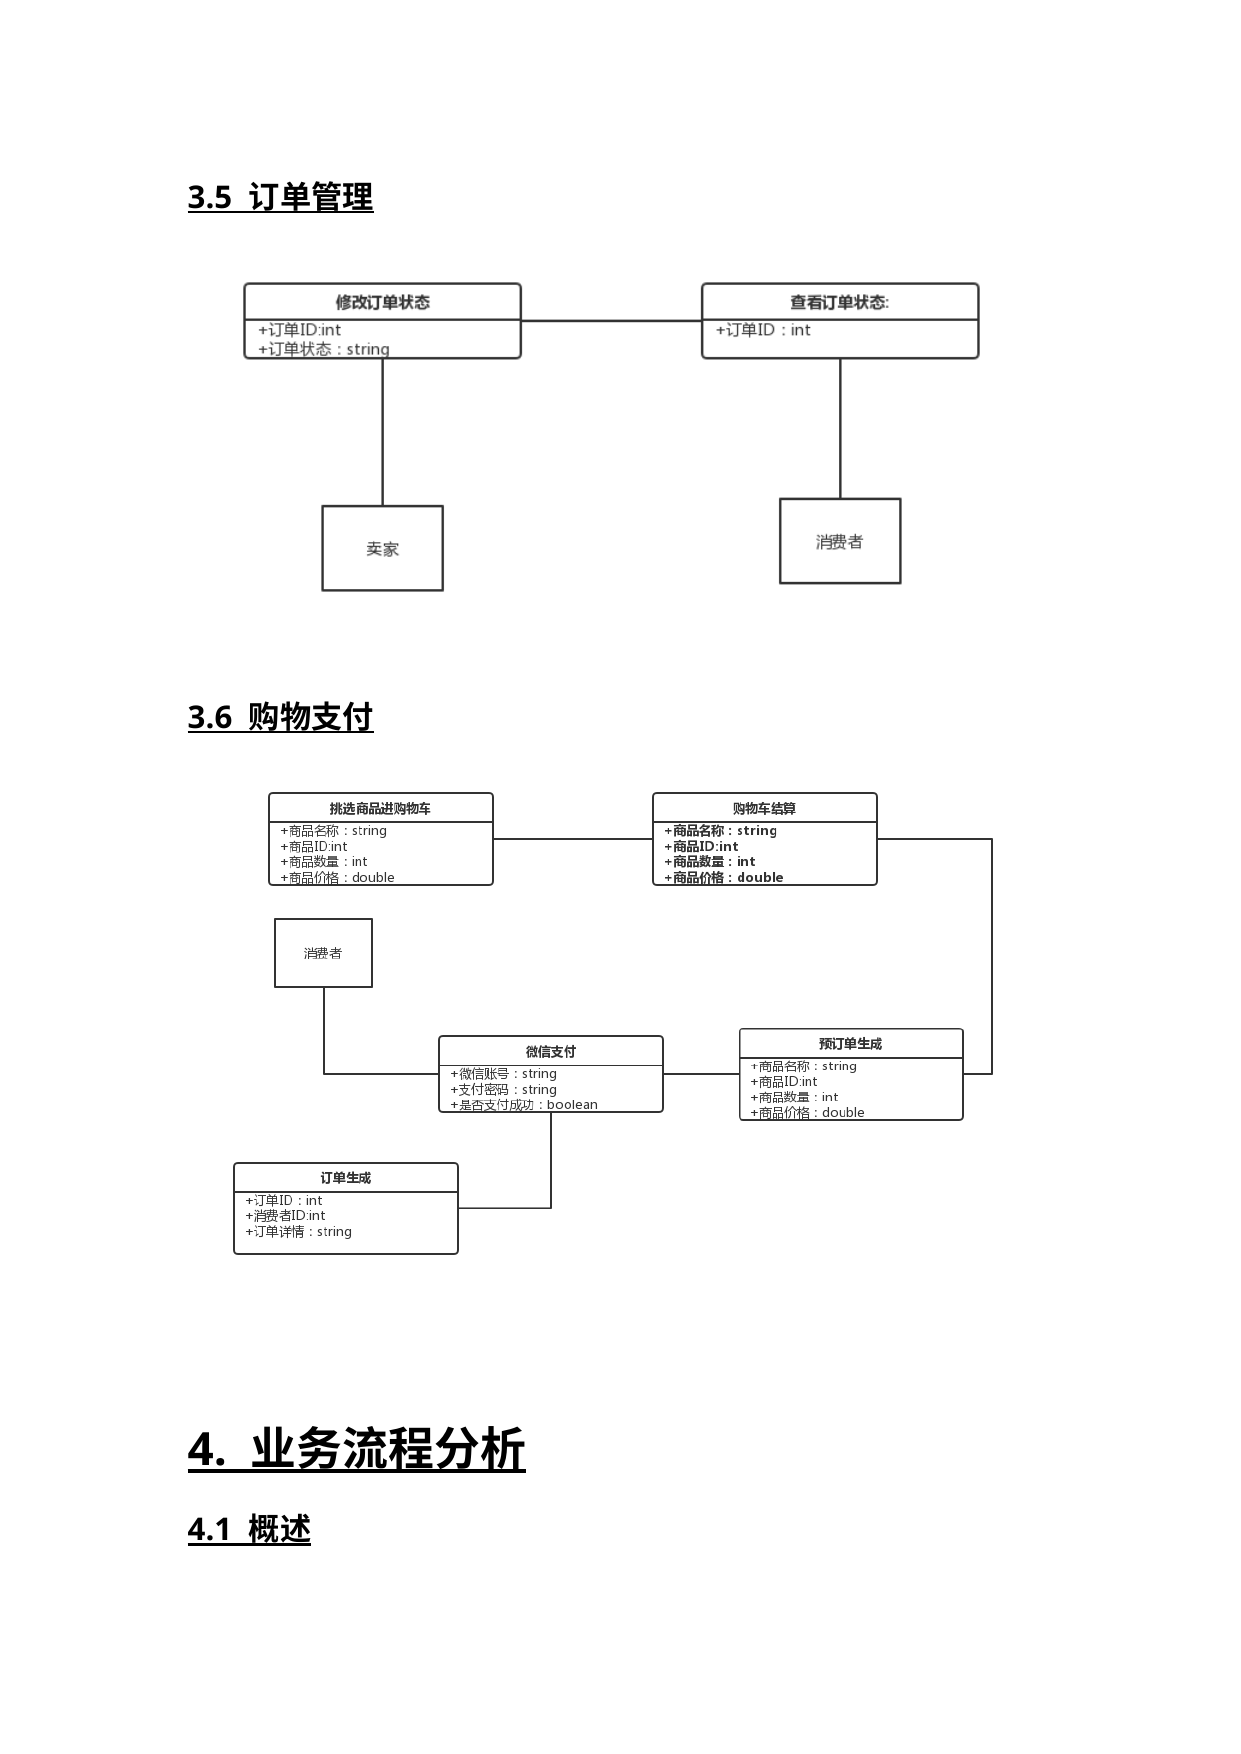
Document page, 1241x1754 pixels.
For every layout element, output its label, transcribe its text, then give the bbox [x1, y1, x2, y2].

picture [187, 227, 1053, 665]
text 3.6 购物支付 [187, 682, 1053, 747]
picture [187, 747, 1052, 1314]
text 4.1 概述 [187, 1494, 1053, 1559]
text 4. 业务流程分析 [187, 1397, 1053, 1494]
text 3.5 订单管理 [187, 162, 1053, 227]
